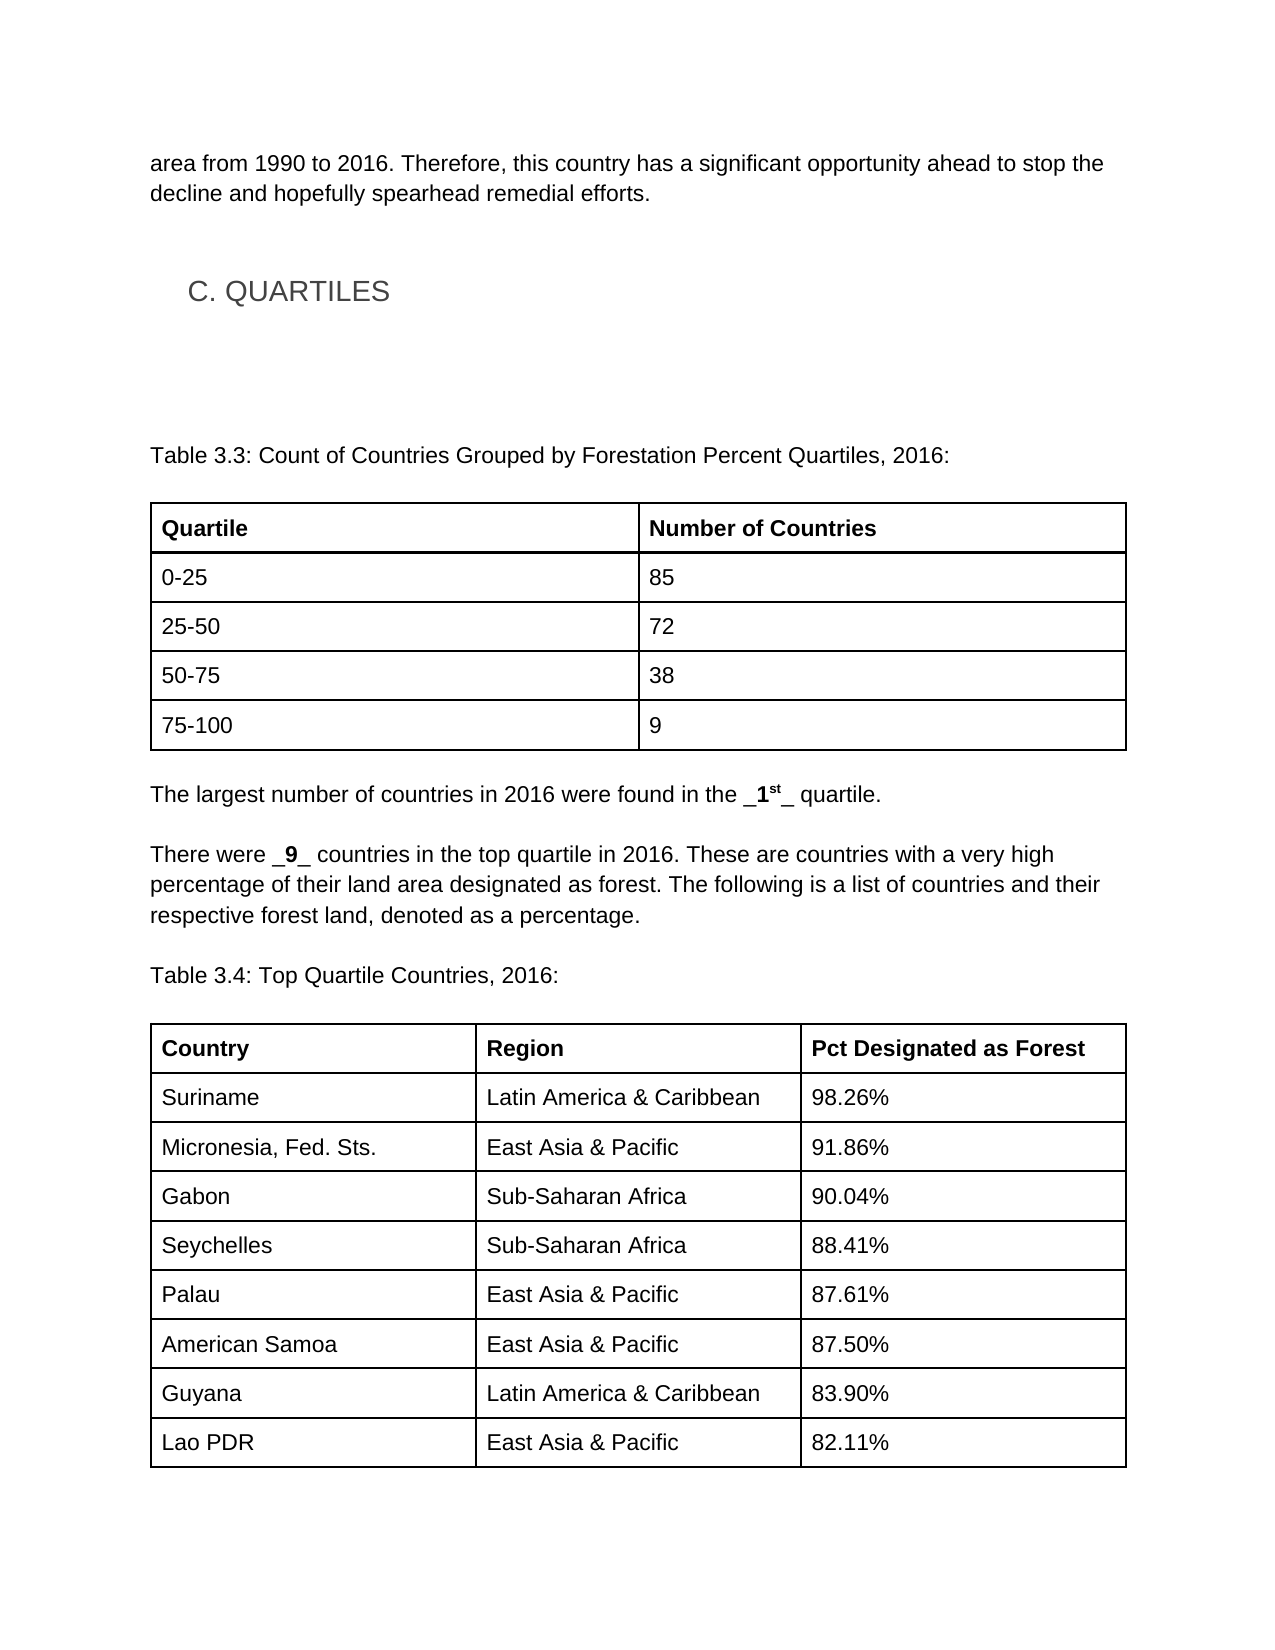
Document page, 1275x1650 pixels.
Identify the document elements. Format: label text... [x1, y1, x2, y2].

table_cell 25-50 [152, 603, 638, 650]
table_cell Micronesia, Fed. Sts. [152, 1123, 475, 1170]
table_cell 85 [640, 554, 1125, 601]
text Table 3.4: Top Quartile Countries, 2016: [150, 962, 1125, 988]
text There were _9_ countries in the top quartile in 2016. These are countries with a very high percentage of their land area designated as forest. The following is a list of countries and their respective forest land, denoted as a percentage. [150, 841, 1125, 928]
table_cell East Asia & Pacific [477, 1271, 800, 1318]
table_cell Latin America & Caribbean [477, 1074, 800, 1121]
table_header Number of Countries [640, 504, 1125, 551]
table_cell 90.04% [802, 1172, 1125, 1219]
table_cell 0-25 [152, 554, 638, 601]
table_cell 50-75 [152, 652, 638, 699]
table_cell Sub-Saharan Africa [477, 1222, 800, 1269]
table_cell Latin America & Caribbean [477, 1369, 800, 1417]
table_cell East Asia & Pacific [477, 1320, 800, 1367]
table_cell 87.61% [802, 1271, 1125, 1318]
table_cell 91.86% [802, 1123, 1125, 1170]
subtitle QUARTILES [187, 274, 1125, 307]
table_cell American Samoa [152, 1320, 475, 1367]
table_cell 9 [640, 701, 1125, 748]
table_header Pct Designated as Forest [802, 1025, 1125, 1072]
table_header Region [477, 1025, 800, 1072]
table_cell 75-100 [152, 701, 638, 748]
table_cell Seychelles [152, 1222, 475, 1269]
table_cell 88.41% [802, 1222, 1125, 1269]
table_cell 38 [640, 652, 1125, 699]
table_cell Palau [152, 1271, 475, 1318]
table_cell East Asia & Pacific [477, 1123, 800, 1170]
table_cell Gabon [152, 1172, 475, 1219]
table_cell 83.90% [802, 1369, 1125, 1417]
text The largest number of countries in 2016 were found in the _1st_ quartile. [150, 781, 1125, 807]
table_header Quartile [152, 504, 638, 551]
table_cell 72 [640, 603, 1125, 650]
table_cell Suriname [152, 1074, 475, 1121]
table_cell Lao PDR [152, 1419, 475, 1466]
table_header Country [152, 1025, 475, 1072]
table_cell Sub-Saharan Africa [477, 1172, 800, 1219]
table_cell 98.26% [802, 1074, 1125, 1121]
text Table 3.3: Count of Countries Grouped by Forestation Percent Quartiles, 2016: [150, 442, 1125, 468]
table_cell 87.50% [802, 1320, 1125, 1367]
table_cell Guyana [152, 1369, 475, 1417]
table_cell East Asia & Pacific [477, 1419, 800, 1466]
table_cell 82.11% [802, 1419, 1125, 1466]
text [150, 150, 1125, 207]
